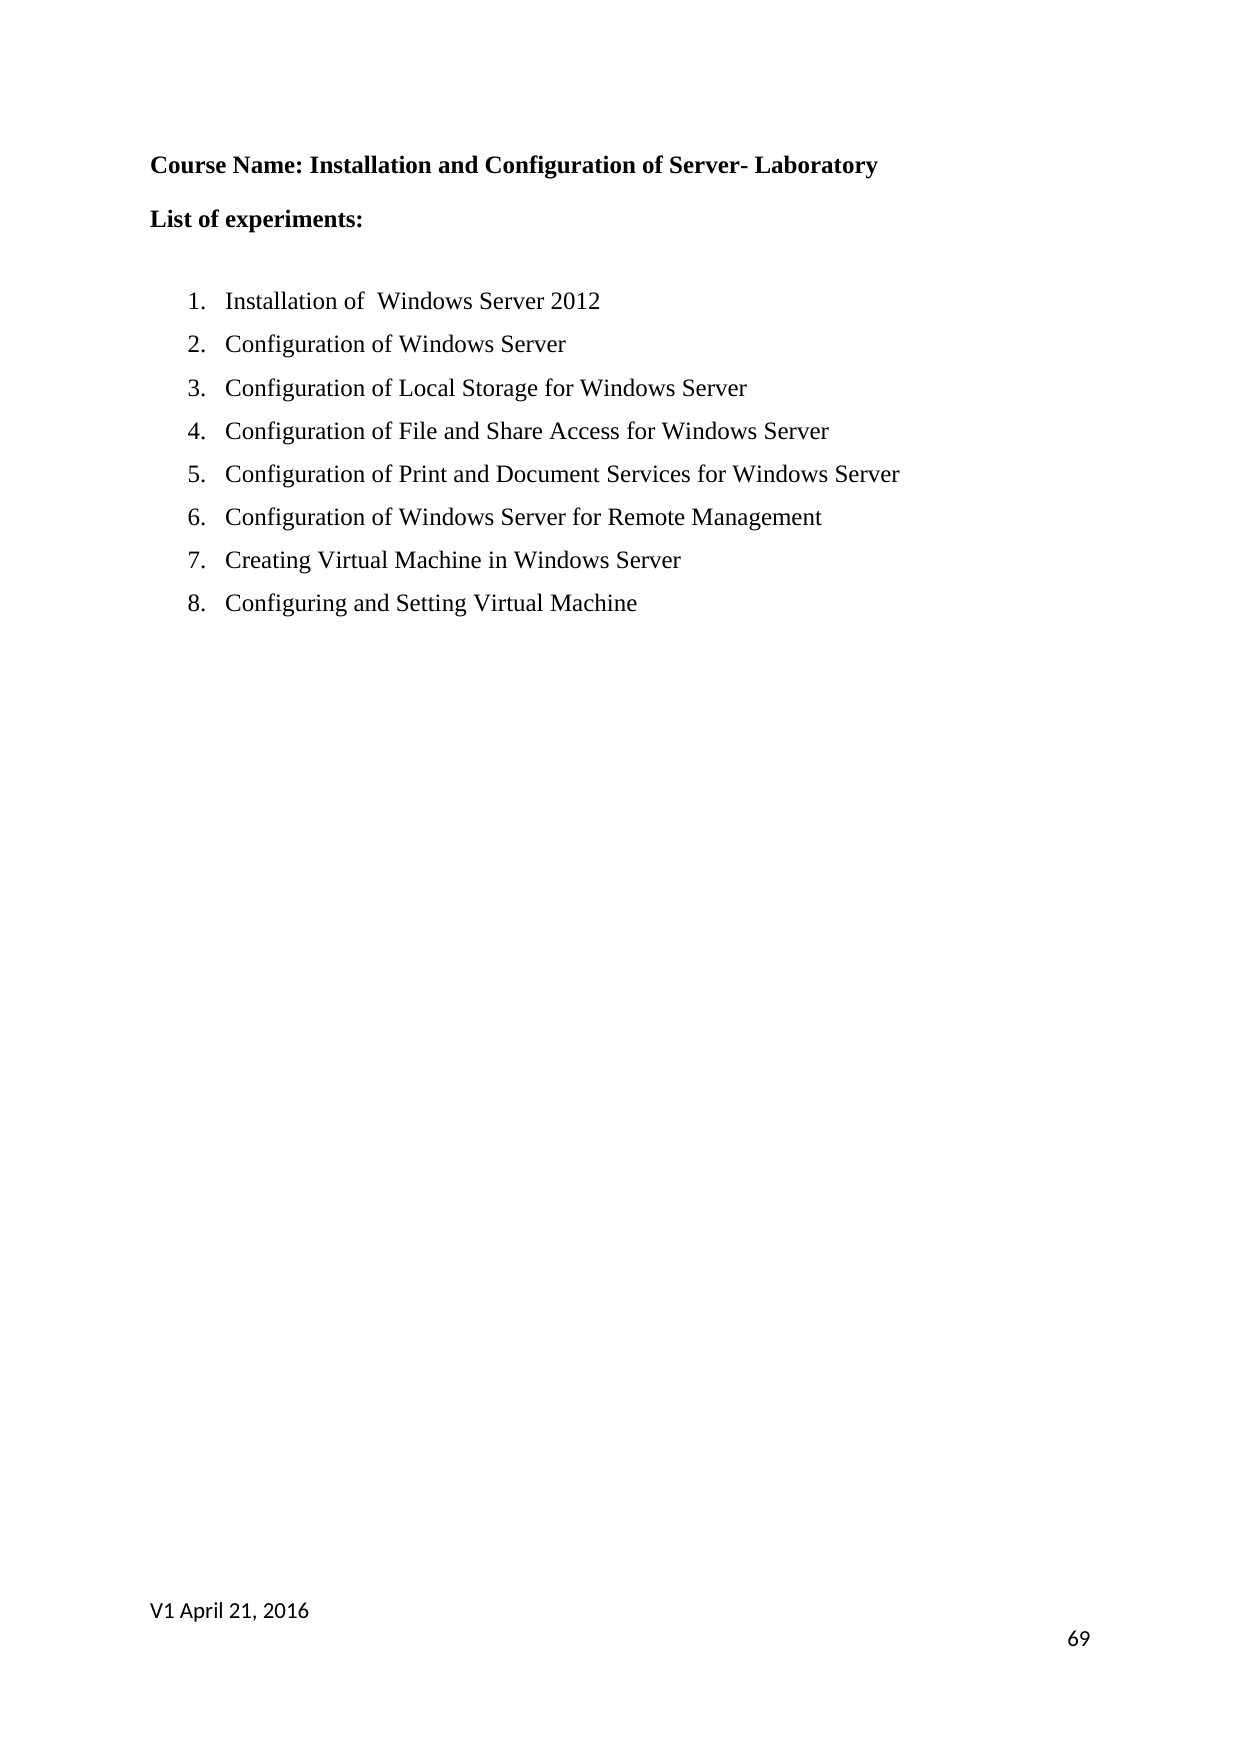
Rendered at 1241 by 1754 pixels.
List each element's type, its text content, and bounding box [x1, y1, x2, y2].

list Configuring and Setting Virtual Machine [187, 588, 940, 617]
text List of experiments: [150, 204, 1090, 233]
list Configuration of Windows Server [187, 329, 940, 358]
list Installation of Windows Server 2012 [187, 286, 940, 315]
list Configuration of Local Storage for Windows Server [187, 373, 940, 401]
list Configuration of Windows Server for Remote Management [187, 502, 940, 531]
text Course Name: Installation and Configuration of Server- Laboratory [150, 150, 1090, 179]
list Configuration of Print and Document Services for Windows Server [187, 459, 940, 488]
list Configuration of File and Share Access for Windows Server [187, 416, 940, 444]
list Creating Virtual Machine in Windows Server [187, 545, 940, 574]
